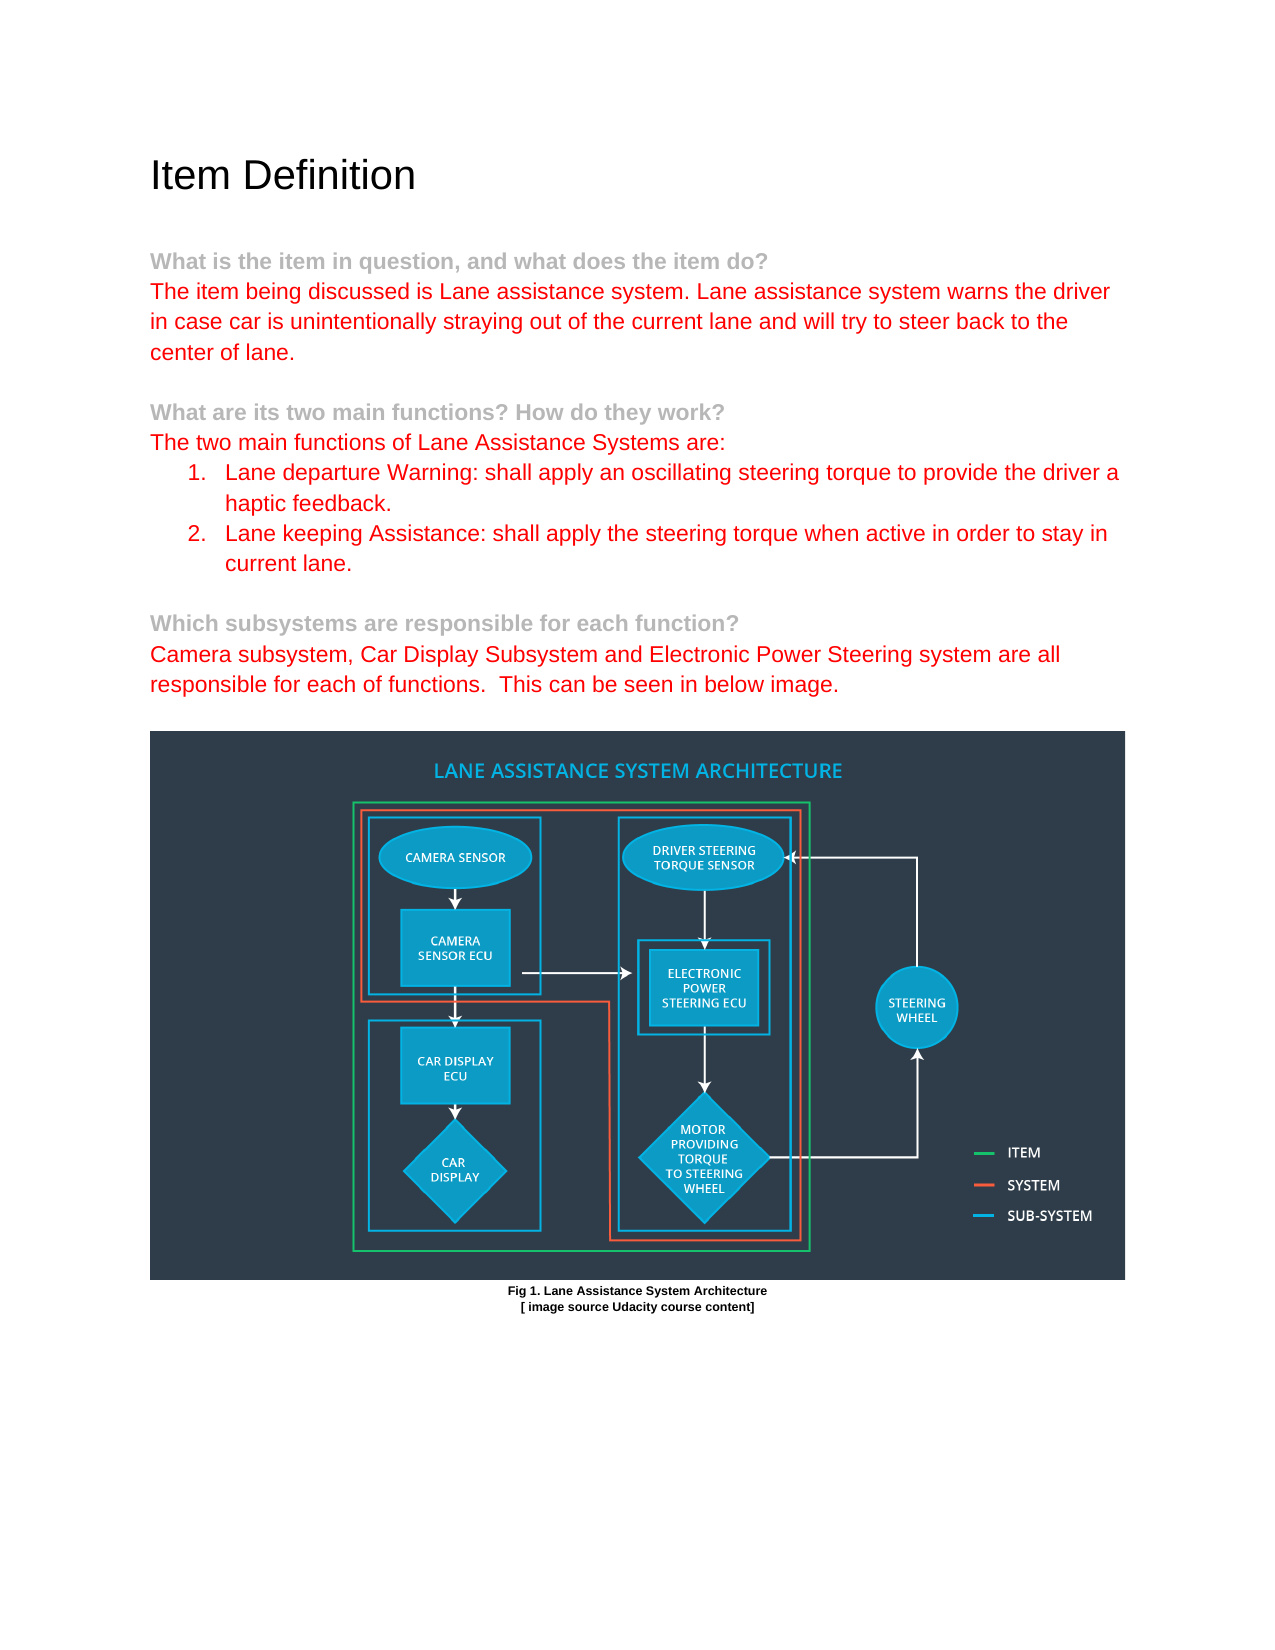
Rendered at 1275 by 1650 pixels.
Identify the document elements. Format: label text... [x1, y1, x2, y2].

list Lane keeping Assistance: shall apply the steering torque when active in order to stay in current lane. [187, 520, 1125, 576]
picture [150, 731, 1125, 1280]
text Camera subsystem, Car Display Subsystem and Electronic Power Steering system are all responsible for each of functions. This can be seen in below image. [150, 641, 1125, 697]
text Fig 1. Lane Assistance System Architecture [ image source Udacity course content] [150, 1283, 1125, 1314]
text What is the item in question, and what does the item do? [150, 248, 1125, 274]
text Which subsystems are responsible for each function? [150, 610, 1125, 637]
text The two main functions of Lane Assistance Systems are: [150, 429, 1125, 455]
text The item being discussed is Lane assistance system. Lane assistance system warns the driver in case car is unintentionally straying out of the current lane and will try to steer back to the center of lane. [150, 278, 1125, 365]
list Lane departure Warning: shall apply an oscillating steering torque to provide the driver a haptic feedback. [187, 459, 1125, 516]
subtitle Item Definition [150, 150, 1125, 198]
text What are its two main functions? How do they work? [150, 399, 1125, 425]
